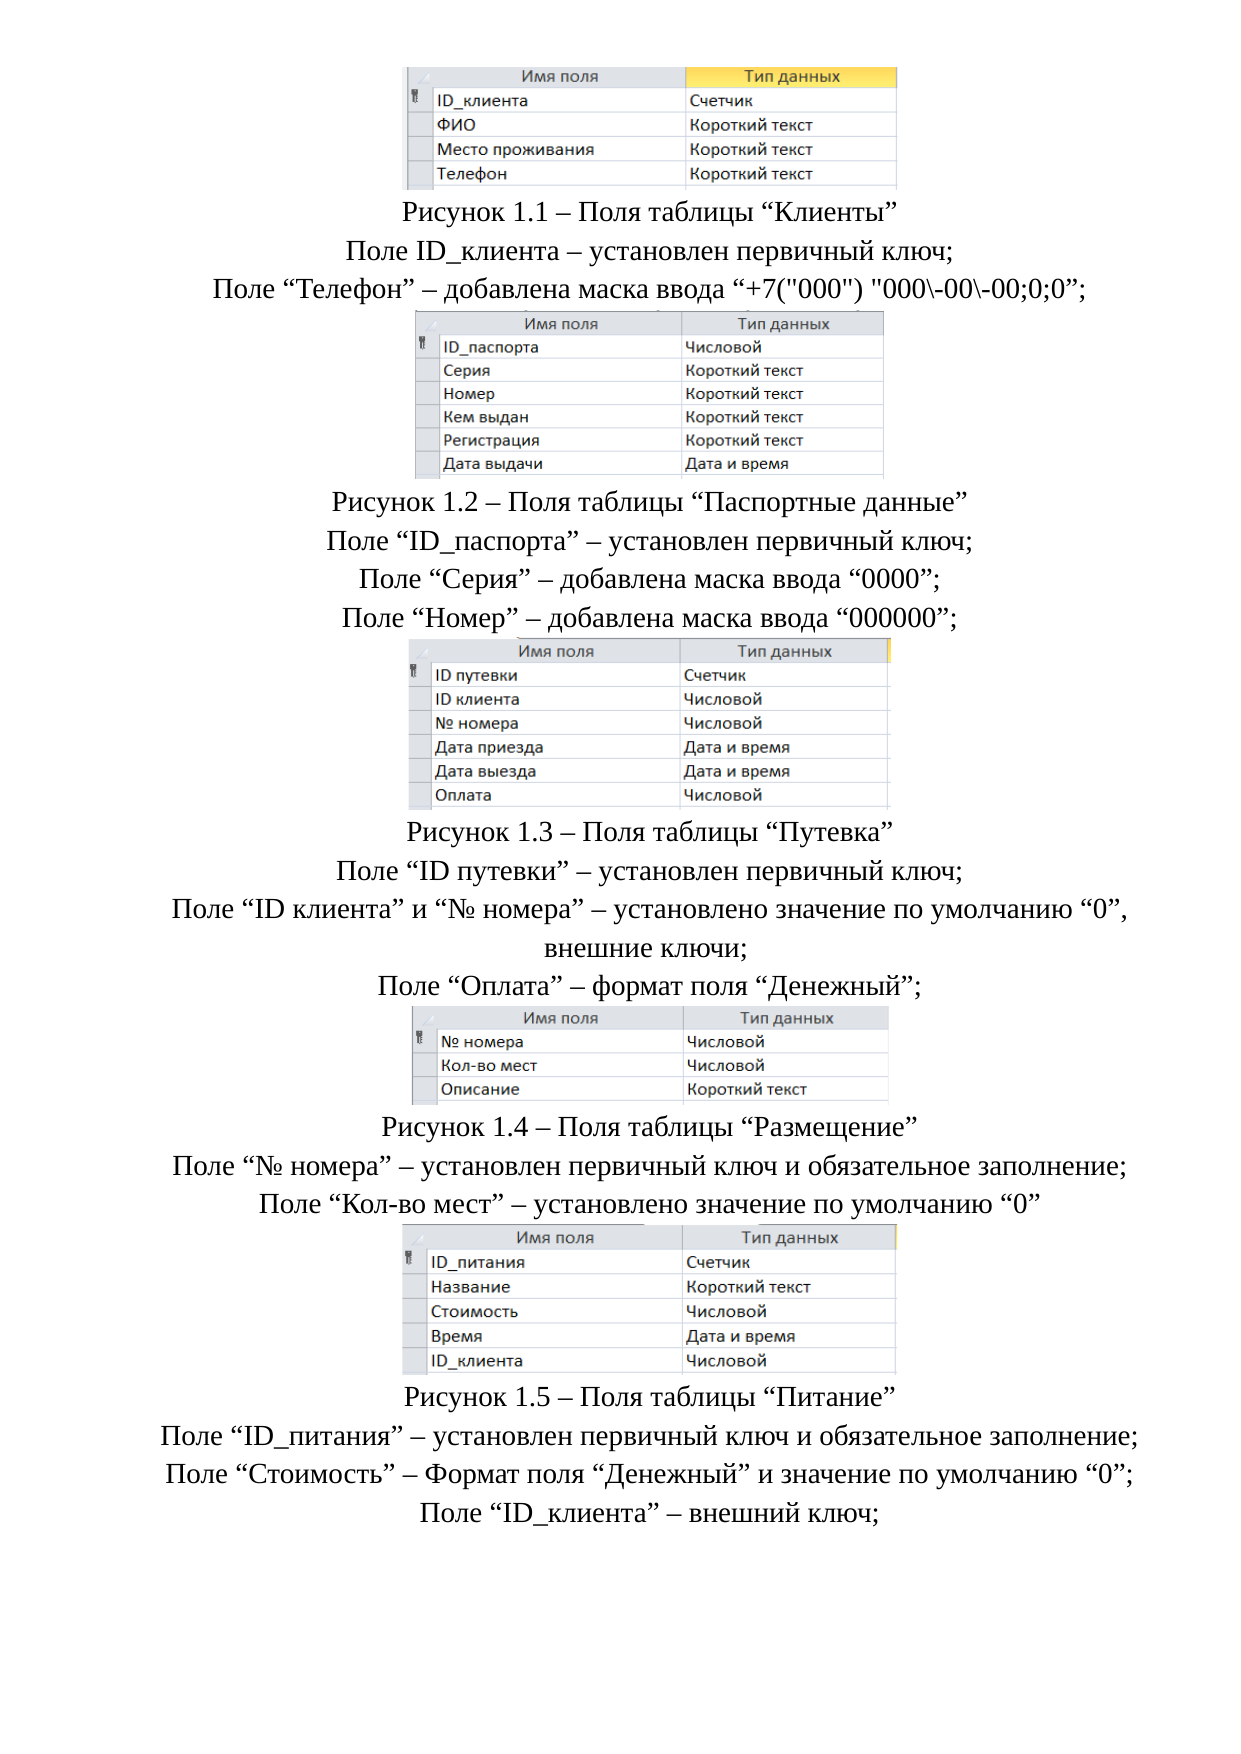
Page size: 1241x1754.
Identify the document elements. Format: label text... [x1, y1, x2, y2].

list Рисунок 1.1 – Поля таблицы “Клиенты” Поле ID_клиента – установлен первичный ключ; Поле “Телефон” – добавлена маска ввода “+7("000") "000\-00\-00;0;0”; [118, 29, 1181, 305]
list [118, 310, 1181, 1605]
picture [415, 310, 884, 479]
picture [411, 1006, 889, 1105]
picture [401, 67, 898, 190]
picture [408, 637, 891, 810]
picture [402, 1224, 898, 1375]
